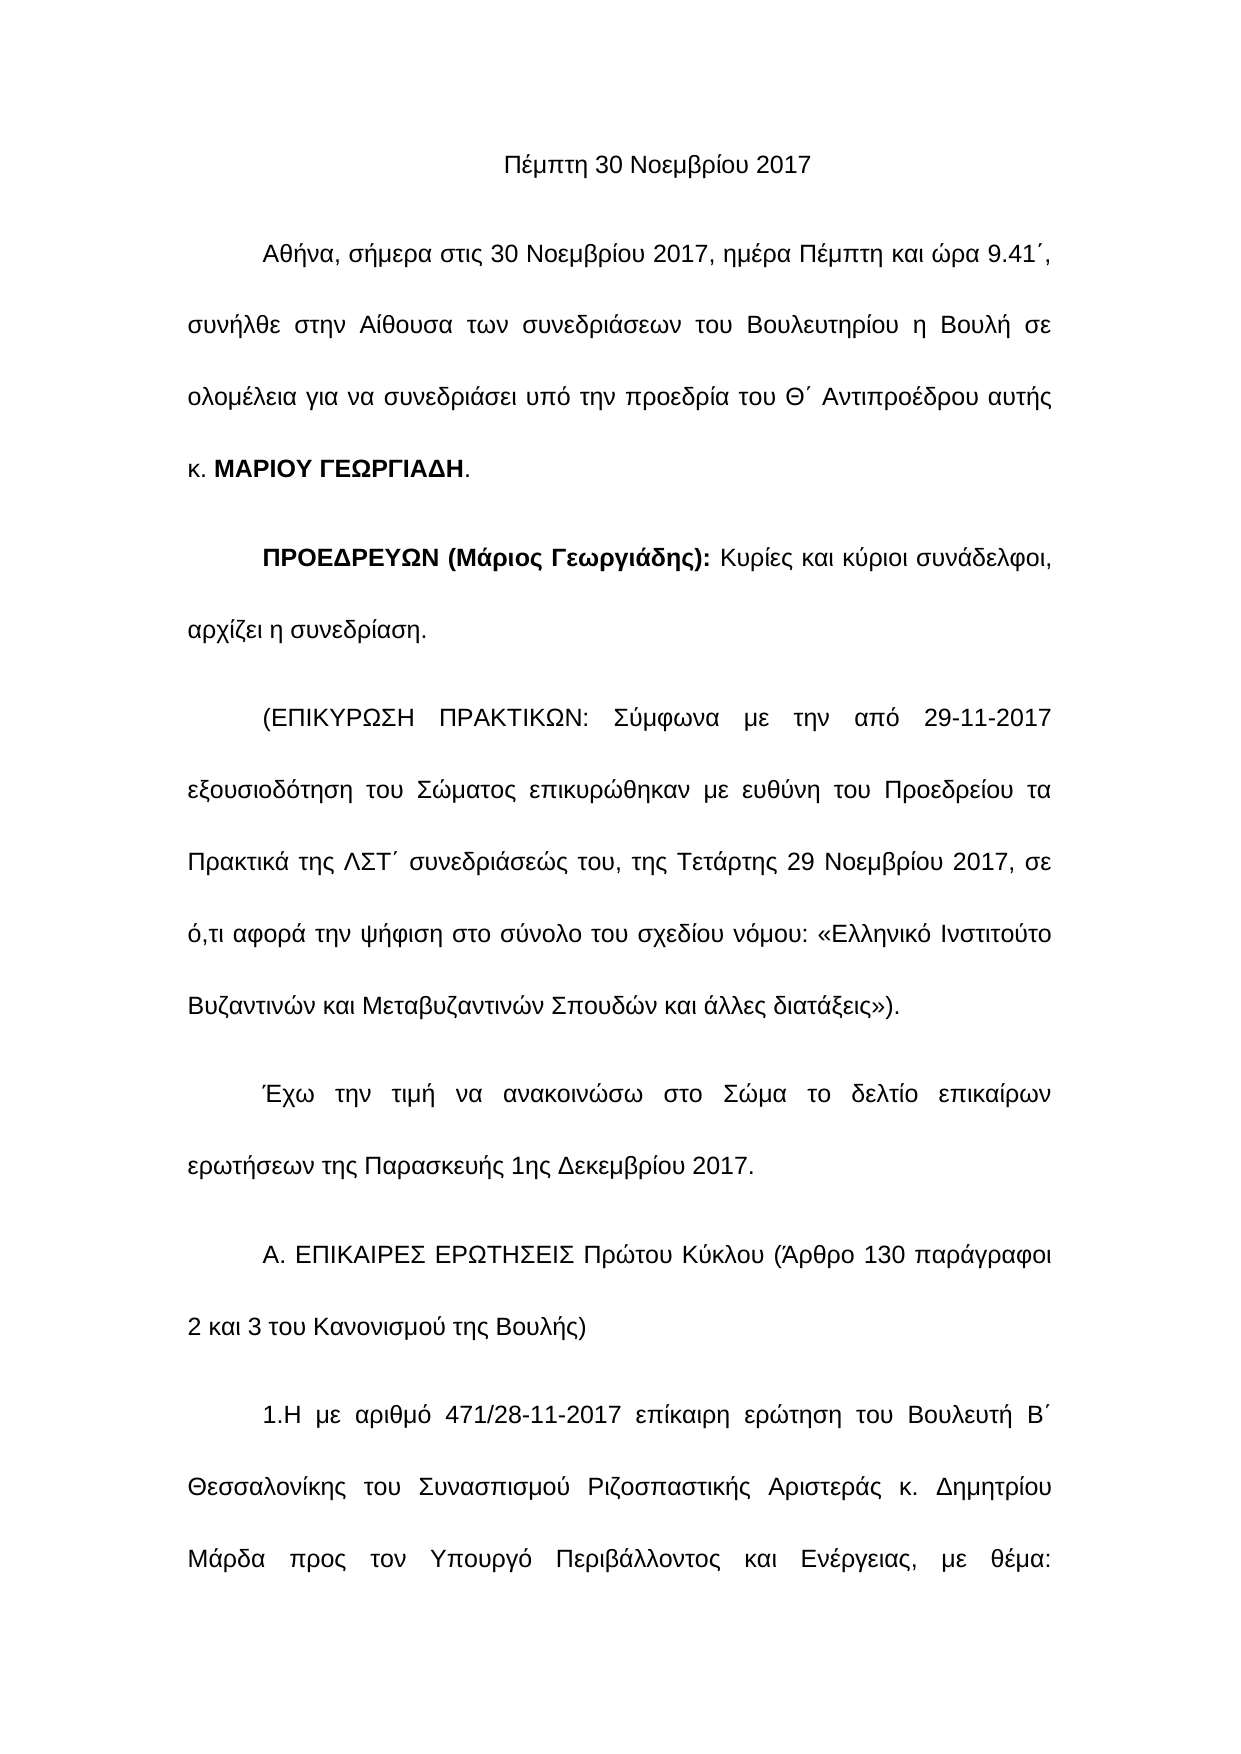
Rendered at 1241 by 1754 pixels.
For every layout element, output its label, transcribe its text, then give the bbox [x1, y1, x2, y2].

text Πέμπτη 30 Νοεμβρίου 2017 [187, 150, 1053, 179]
text Αθήνα, σήμερα στις 30 Νοεμβρίου 2017, ημέρα Πέμπτη και ώρα 9.41΄, συνήλθε στην Αίθουσα των συνεδριάσεων του Βουλευτηρίου η Βουλή σε ολομέλεια για να συνεδριάσει υπό την προεδρία του Θ΄ Αντιπροέδρου αυτής κ. ΜΑΡΙΟΥ ΓΕΩΡΓΙΑΔΗ. [187, 238, 1053, 483]
text Α. ΕΠΙΚΑΙΡΕΣ ΕΡΩΤΗΣΕΙΣ Πρώτου Κύκλου (Άρθρο 130 παράγραφοι 2 και 3 του Κανονισμού της Βουλής) [187, 1239, 1053, 1340]
text ΠΡΟΕΔΡΕΥΩΝ (Μάριος Γεωργιάδης): Κυρίες και κύριοι συνάδελφοι, αρχίζει η συνεδρίαση. [187, 543, 1053, 643]
text Έχω την τιμή να ανακοινώσω στο Σώμα το δελτίο επικαίρων ερωτήσεων της Παρασκευής 1ης Δεκεμβρίου 2017. [187, 1079, 1053, 1180]
text (ΕΠΙΚΥΡΩΣΗ ΠΡΑΚΤΙΚΩΝ: Σύμφωνα με την από 29-11-2017 εξουσιοδότηση του Σώματος επικυρώθηκαν με ευθύνη του Προεδρείου τα Πρακτικά της ΛΣΤ΄ συνεδριάσεώς του, της Τετάρτης 29 Νοεμβρίου 2017, σε ό,τι αφορά την ψήφιση στο σύνολο του σχεδίου νόμου: «Ελληνικό Ινστιτούτο Βυζαντινών και Μεταβυζαντινών Σπουδών και άλλες διατάξεις»). [187, 703, 1053, 1019]
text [187, 1400, 1053, 1572]
